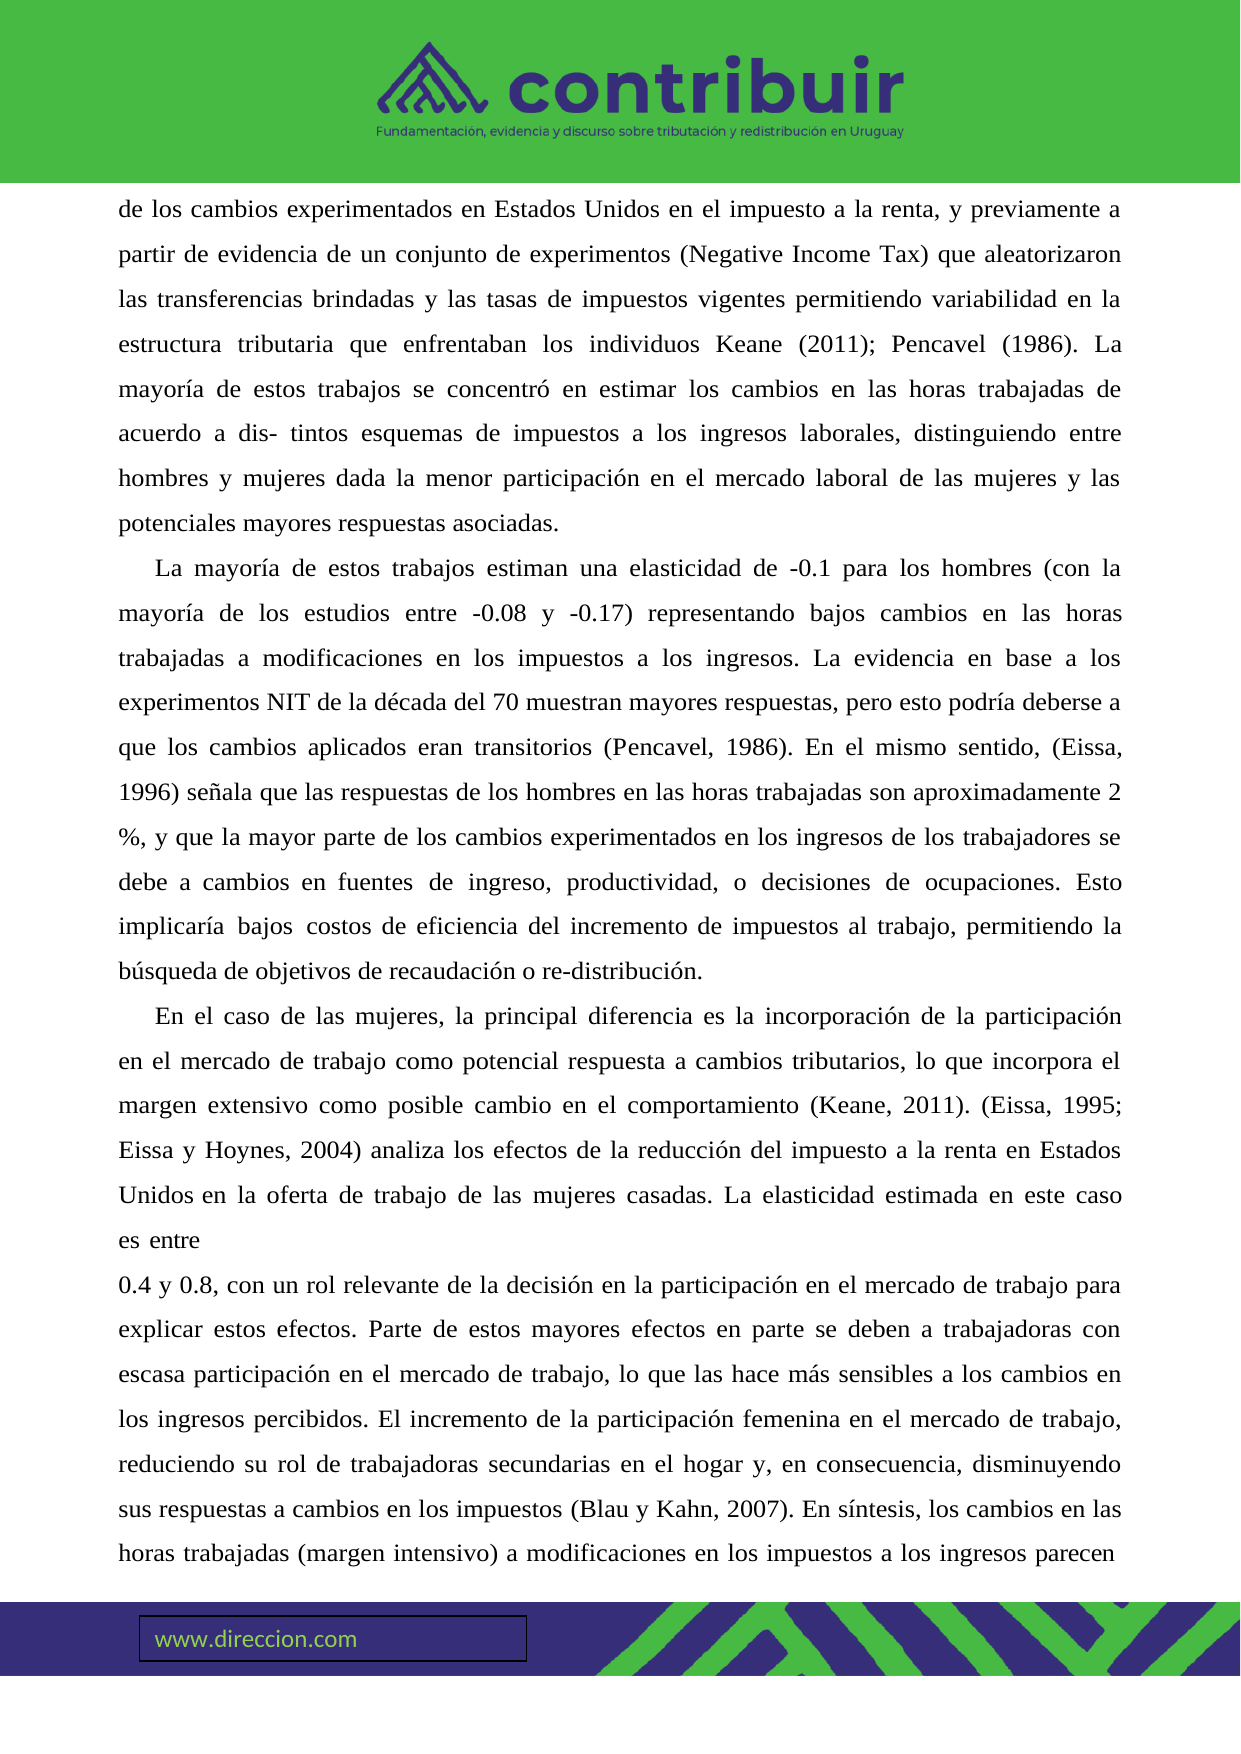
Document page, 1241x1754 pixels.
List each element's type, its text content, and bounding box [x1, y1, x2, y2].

text 0.4 y 0.8, con un rol relevante de la decisión en la participación en el mercado de trabajo para explicar estos efectos. Parte de estos mayores efectos en parte se deben a trabajadoras con escasa participación en el mercado de trabajo, lo que las hace más sensibles a los cambios en los ingresos percibidos. El incremento de la participación femenina en el mercado de trabajo, reduciendo su rol de trabajadoras secundarias en el hogar y, en consecuencia, disminuyendo sus respuestas a cambios en los impuestos (Blau y Kahn, 2007). En síntesis, los cambios en las horas trabajadas (margen intensivo) a modificaciones en los impuestos a los ingresos parecen [118, 1270, 1122, 1567]
picture [0, 0, 1241, 183]
picture [0, 1602, 1241, 1676]
text de los cambios experimentados en Estados Unidos en el impuesto a la renta, y previamente a partir de evidencia de un conjunto de experimentos (Negative Income Tax) que aleatorizaron las transferencias brindadas y las tasas de impuestos vigentes permitiendo variabilidad en la estructura tributaria que enfrentaban los individuos Keane (2011); Pencavel (1986). La mayoría de estos trabajos se concentró en estimar los cambios en las horas trabajadas de acuerdo a dis- tintos esquemas de impuestos a los ingresos laborales, distinguiendo entre hombres y mujeres dada la menor participación en el mercado laboral de las mujeres y las potenciales mayores respuestas asociadas. [118, 194, 1123, 537]
text En el caso de las mujeres, la principal diferencia es la incorporación de la participación en el mercado de trabajo como potencial respuesta a cambios tributarios, lo que incorpora el margen extensivo como posible cambio en el comportamiento (Keane, 2011). (Eissa, 1995; Eissa y Hoynes, 2004) analiza los efectos de la reducción del impuesto a la renta en Estados Unidos en la oferta de trabajo de las mujeres casadas. La elasticidad estimada en este caso es entre [118, 1001, 1123, 1254]
text La mayoría de estos trabajos estiman una elasticidad de -0.1 para los hombres (con la mayoría de los estudios entre -0.08 y -0.17) representando bajos cambios en las horas trabajadas a modificaciones en los impuestos a los ingresos. La evidencia en base a los experimentos NIT de la década del 70 muestran mayores respuestas, pero esto podría deberse a que los cambios aplicados eran transitorios (Pencavel, 1986). En el mismo sentido, (Eissa, 1996) señala que las respuestas de los hombres en las horas trabajadas son aproximadamente 2 %, y que la mayor parte de los cambios experimentados en los ingresos de los trabajadores se debe a cambios en fuentes de ingreso, productividad, o decisiones de ocupaciones. Esto implicaría bajos costos de eficiencia del incremento de impuestos al trabajo, permitiendo la búsqueda de objetivos de recaudación o re-distribución. [118, 553, 1123, 985]
